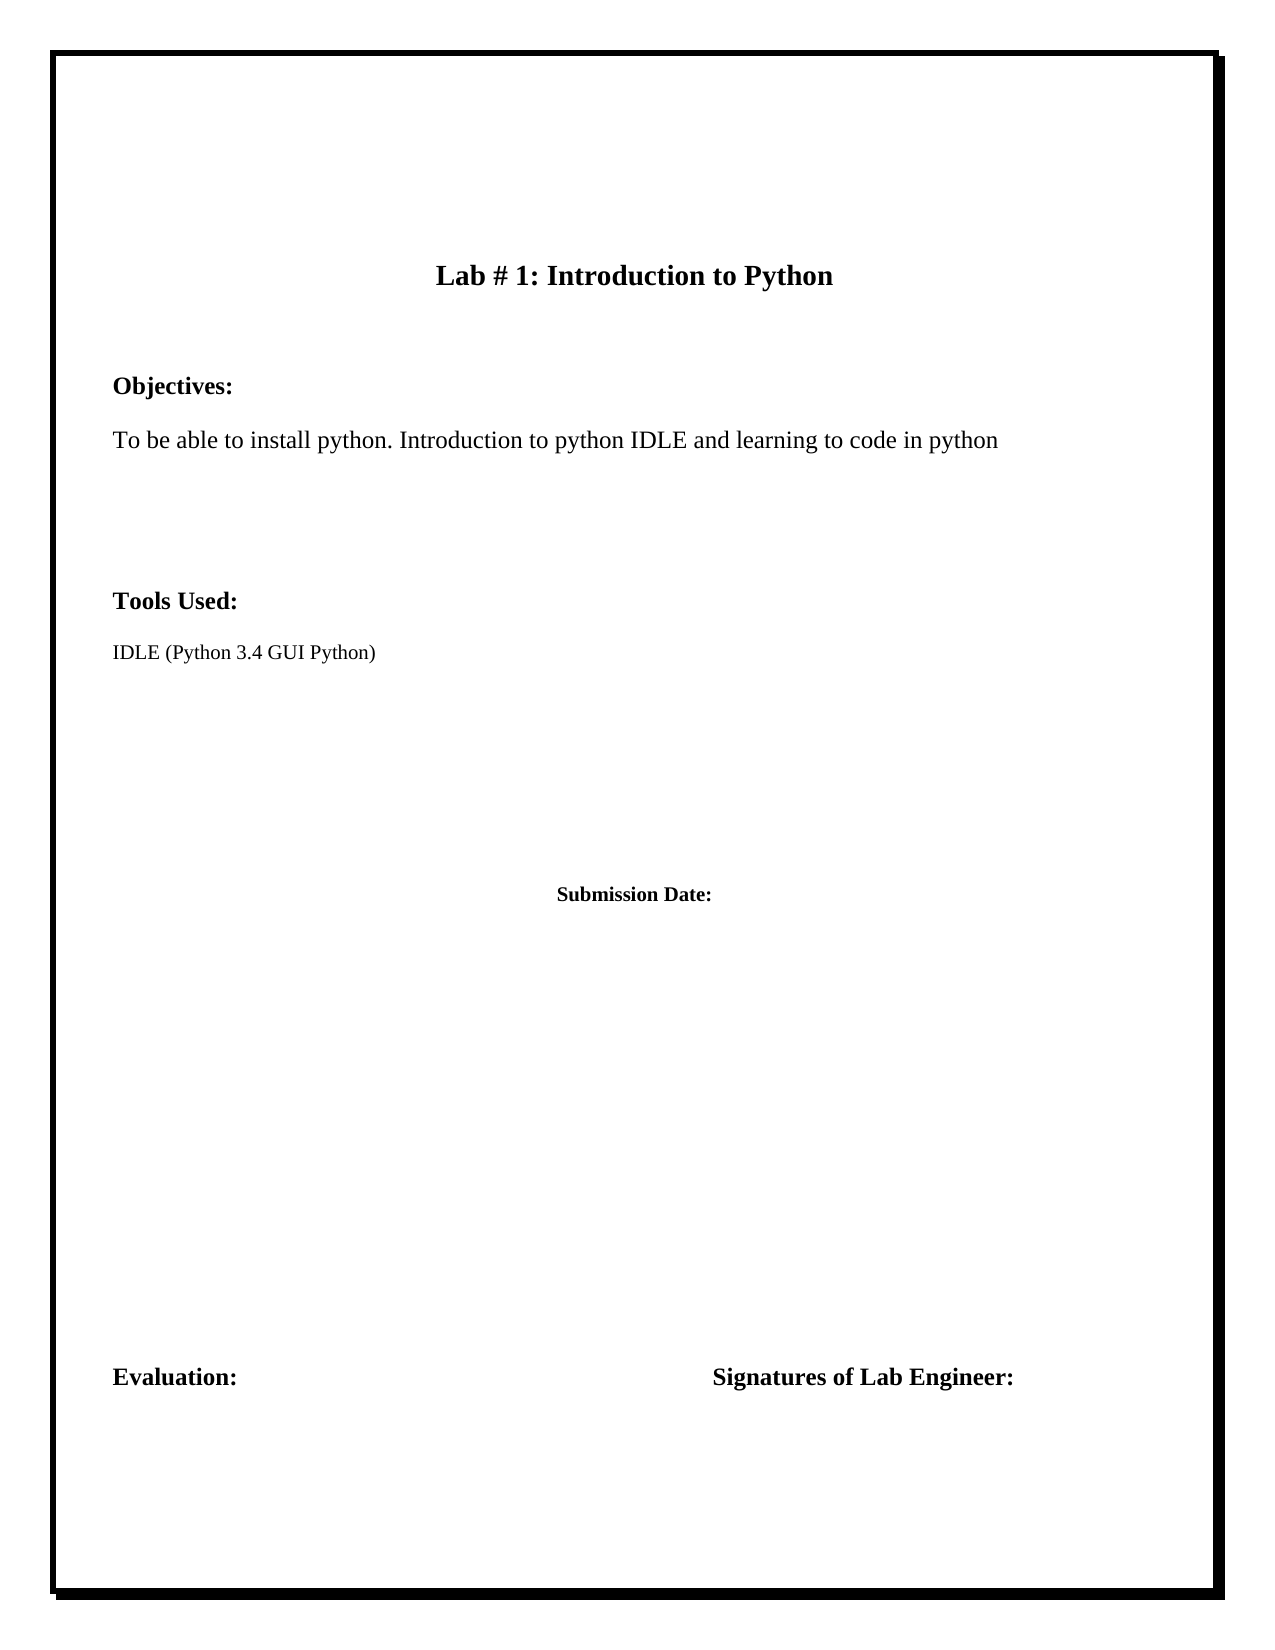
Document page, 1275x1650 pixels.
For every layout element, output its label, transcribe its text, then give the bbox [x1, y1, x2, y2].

text Submission Date: [112, 882, 1156, 906]
text To be able to install python. Introduction to python IDLE and learning to code in python [112, 425, 1156, 453]
text Tools Used: [112, 586, 1156, 615]
text Lab # 1: Introduction to Python [112, 258, 1156, 291]
text Objectives: [112, 371, 1156, 400]
text IDLE (Python 3.4 GUI Python) [112, 640, 1156, 664]
text Evaluation: Signatures of Lab Engineer: [112, 1362, 1156, 1390]
